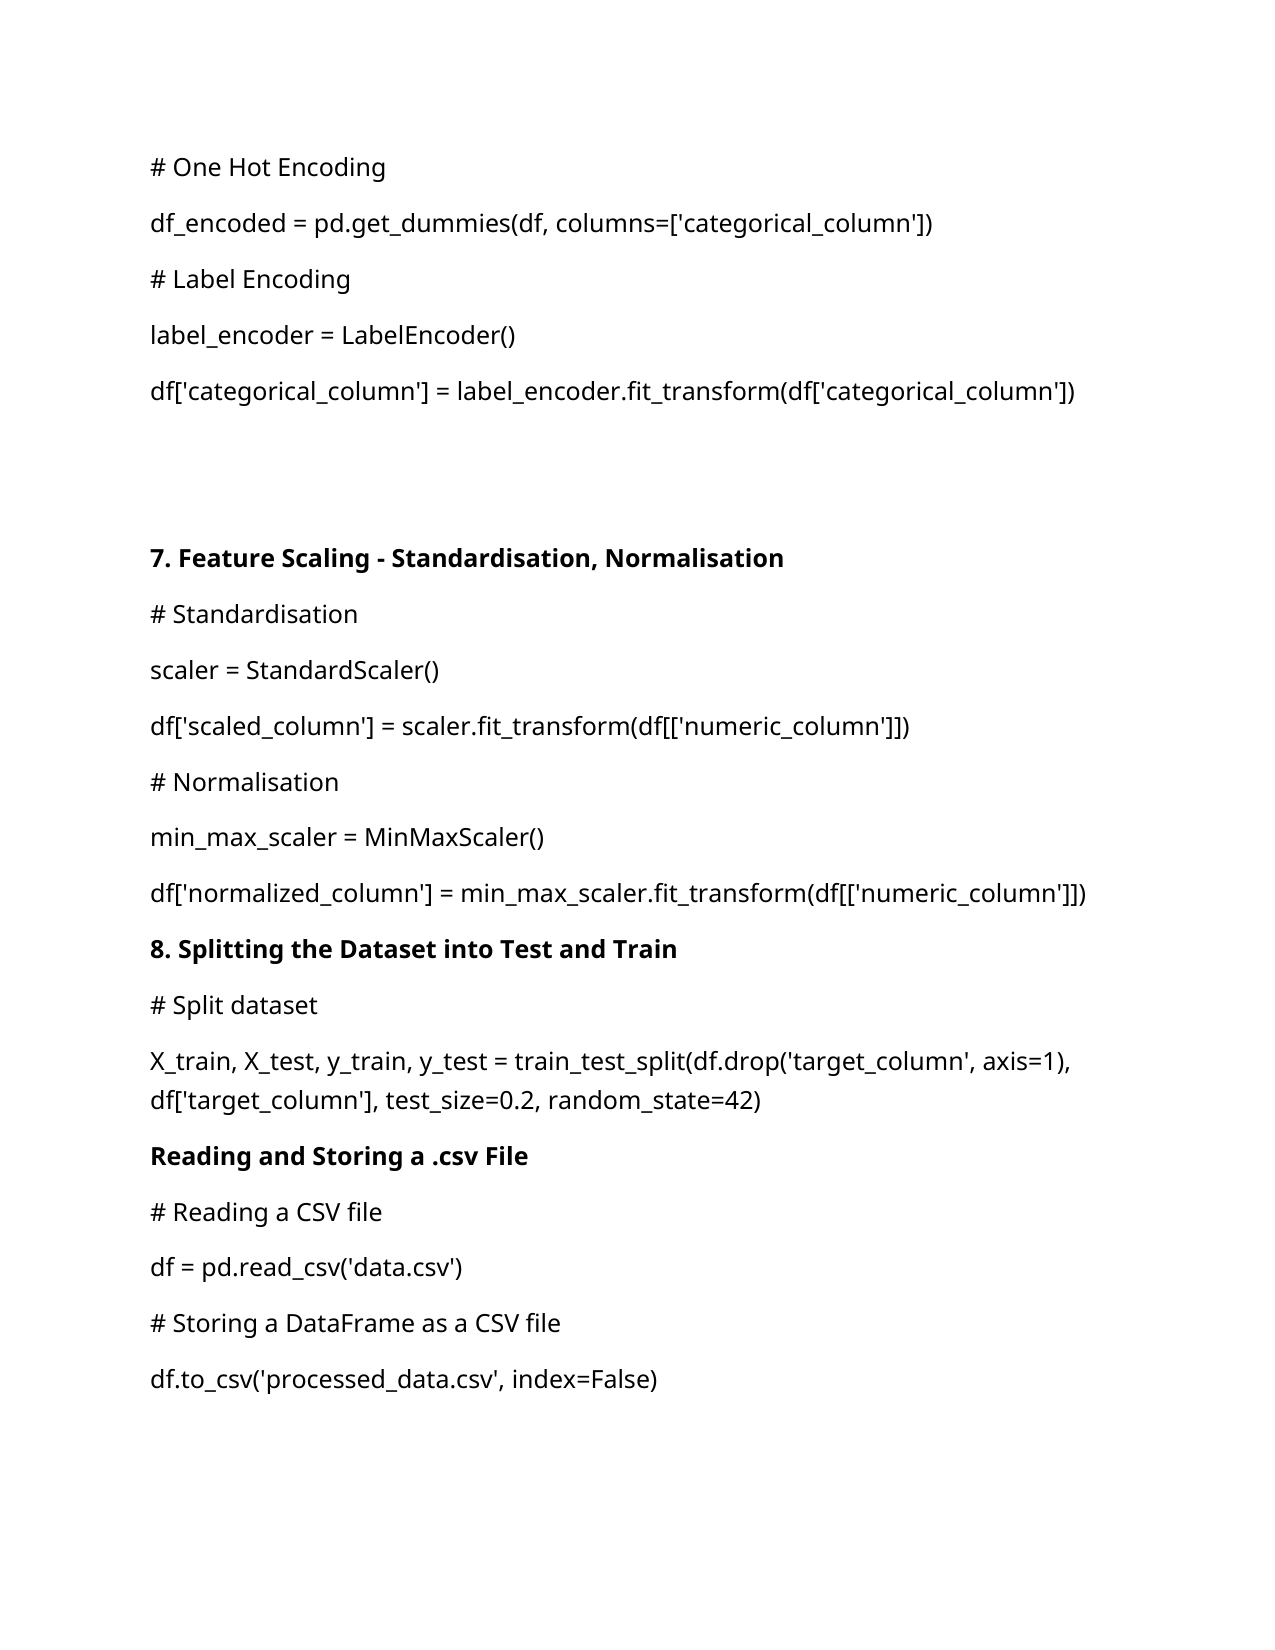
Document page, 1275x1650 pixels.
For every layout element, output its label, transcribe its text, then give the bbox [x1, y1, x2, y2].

text df['categorical_column'] = label_encoder.fit_transform(df['categorical_column']) [150, 373, 1125, 407]
text df['scaled_column'] = scaler.fit_transform(df[['numeric_column']]) [150, 708, 1125, 742]
text # Normalisation [150, 764, 1125, 798]
text # Label Encoding [150, 262, 1125, 296]
text # Standardisation [150, 597, 1125, 631]
text df_encoded = pd.get_dummies(df, columns=['categorical_column']) [150, 206, 1125, 240]
text df = pd.read_csv('data.csv') [150, 1250, 1125, 1284]
text Reading and Storing a .csv File [150, 1138, 1125, 1172]
text scaler = StandardScaler() [150, 652, 1125, 687]
text 8. Splitting the Dataset into Test and Train [150, 932, 1125, 966]
text X_train, X_test, y_train, y_test = train_test_split(df.drop('target_column', axis=1), df['target_column'], test_size=0.2, random_state=42) [150, 1043, 1125, 1117]
text # Storing a DataFrame as a CSV file [150, 1306, 1125, 1340]
text min_max_scaler = MinMaxScaler() [150, 820, 1125, 854]
text # Split dataset [150, 987, 1125, 1022]
text label_encoder = LabelEncoder() [150, 317, 1125, 352]
text # Reading a CSV file [150, 1194, 1125, 1228]
text df['normalized_column'] = min_max_scaler.fit_transform(df[['numeric_column']]) [150, 876, 1125, 910]
text # One Hot Encoding [150, 150, 1125, 184]
text df.to_csv('processed_data.csv', index=False) [150, 1362, 1125, 1396]
text 7. Feature Scaling - Standardisation, Normalisation [150, 541, 1125, 575]
